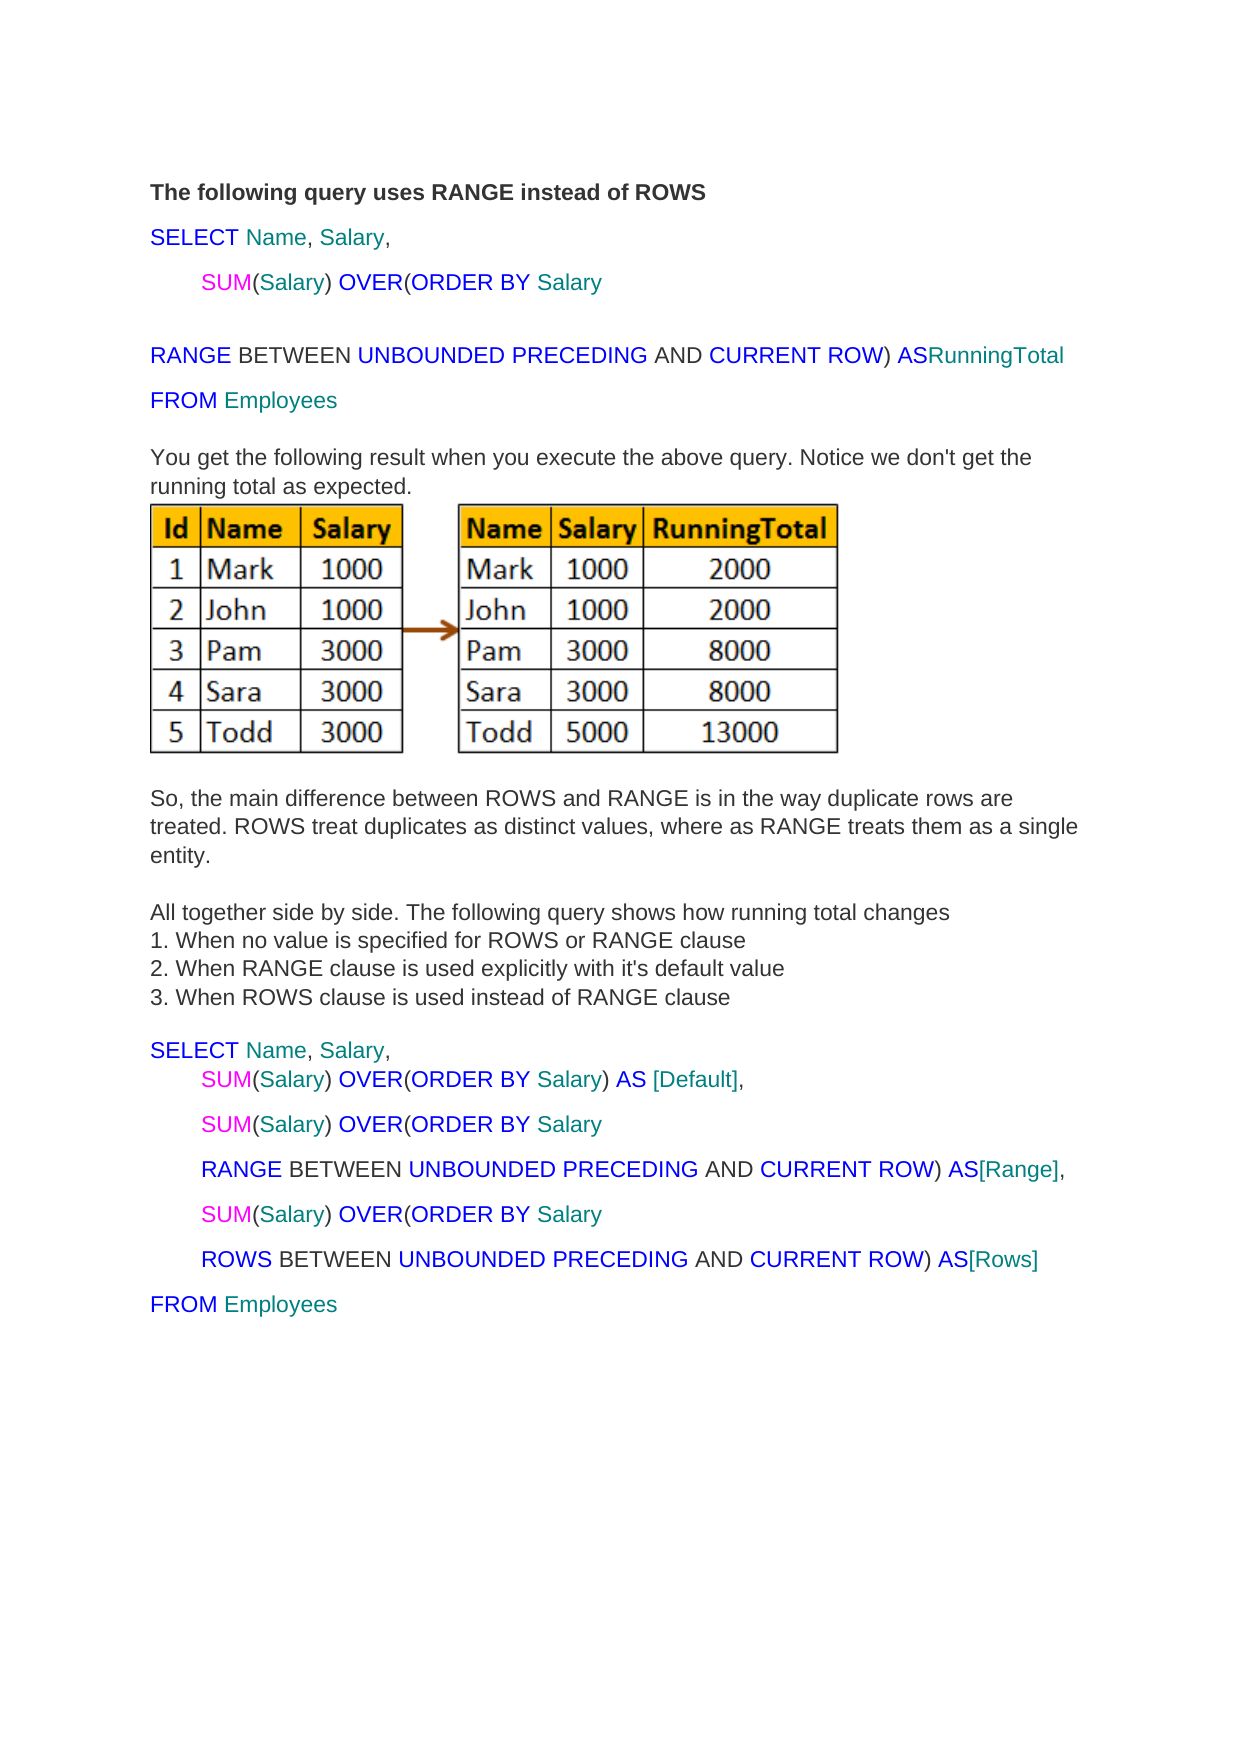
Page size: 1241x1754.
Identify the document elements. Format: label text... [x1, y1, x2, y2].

picture [150, 501, 839, 755]
text SELECT Name, Salary, [150, 1037, 1090, 1064]
text SELECT Name, Salary, [150, 223, 1090, 250]
text SUM(Salary) OVER(ORDER BY Salary [150, 1201, 1090, 1227]
text RANGE BETWEEN UNBOUNDED PRECEDING AND CURRENT ROW) AS[Range], [150, 1156, 1090, 1182]
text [150, 150, 1090, 205]
text SUM(Salary) OVER(ORDER BY Salary) AS [Default], [150, 1066, 1090, 1092]
text FROM Employees [150, 1291, 1090, 1318]
text ROWS BETWEEN UNBOUNDED PRECEDING AND CURRENT ROW) AS[Rows] [150, 1246, 1090, 1272]
text SUM(Salary) OVER(ORDER BY Salary [150, 269, 1090, 295]
text SUM(Salary) OVER(ORDER BY Salary [150, 1111, 1090, 1137]
text RANGE BETWEEN UNBOUNDED PRECEDING AND CURRENT ROW) ASRunningTotal [150, 314, 1090, 368]
